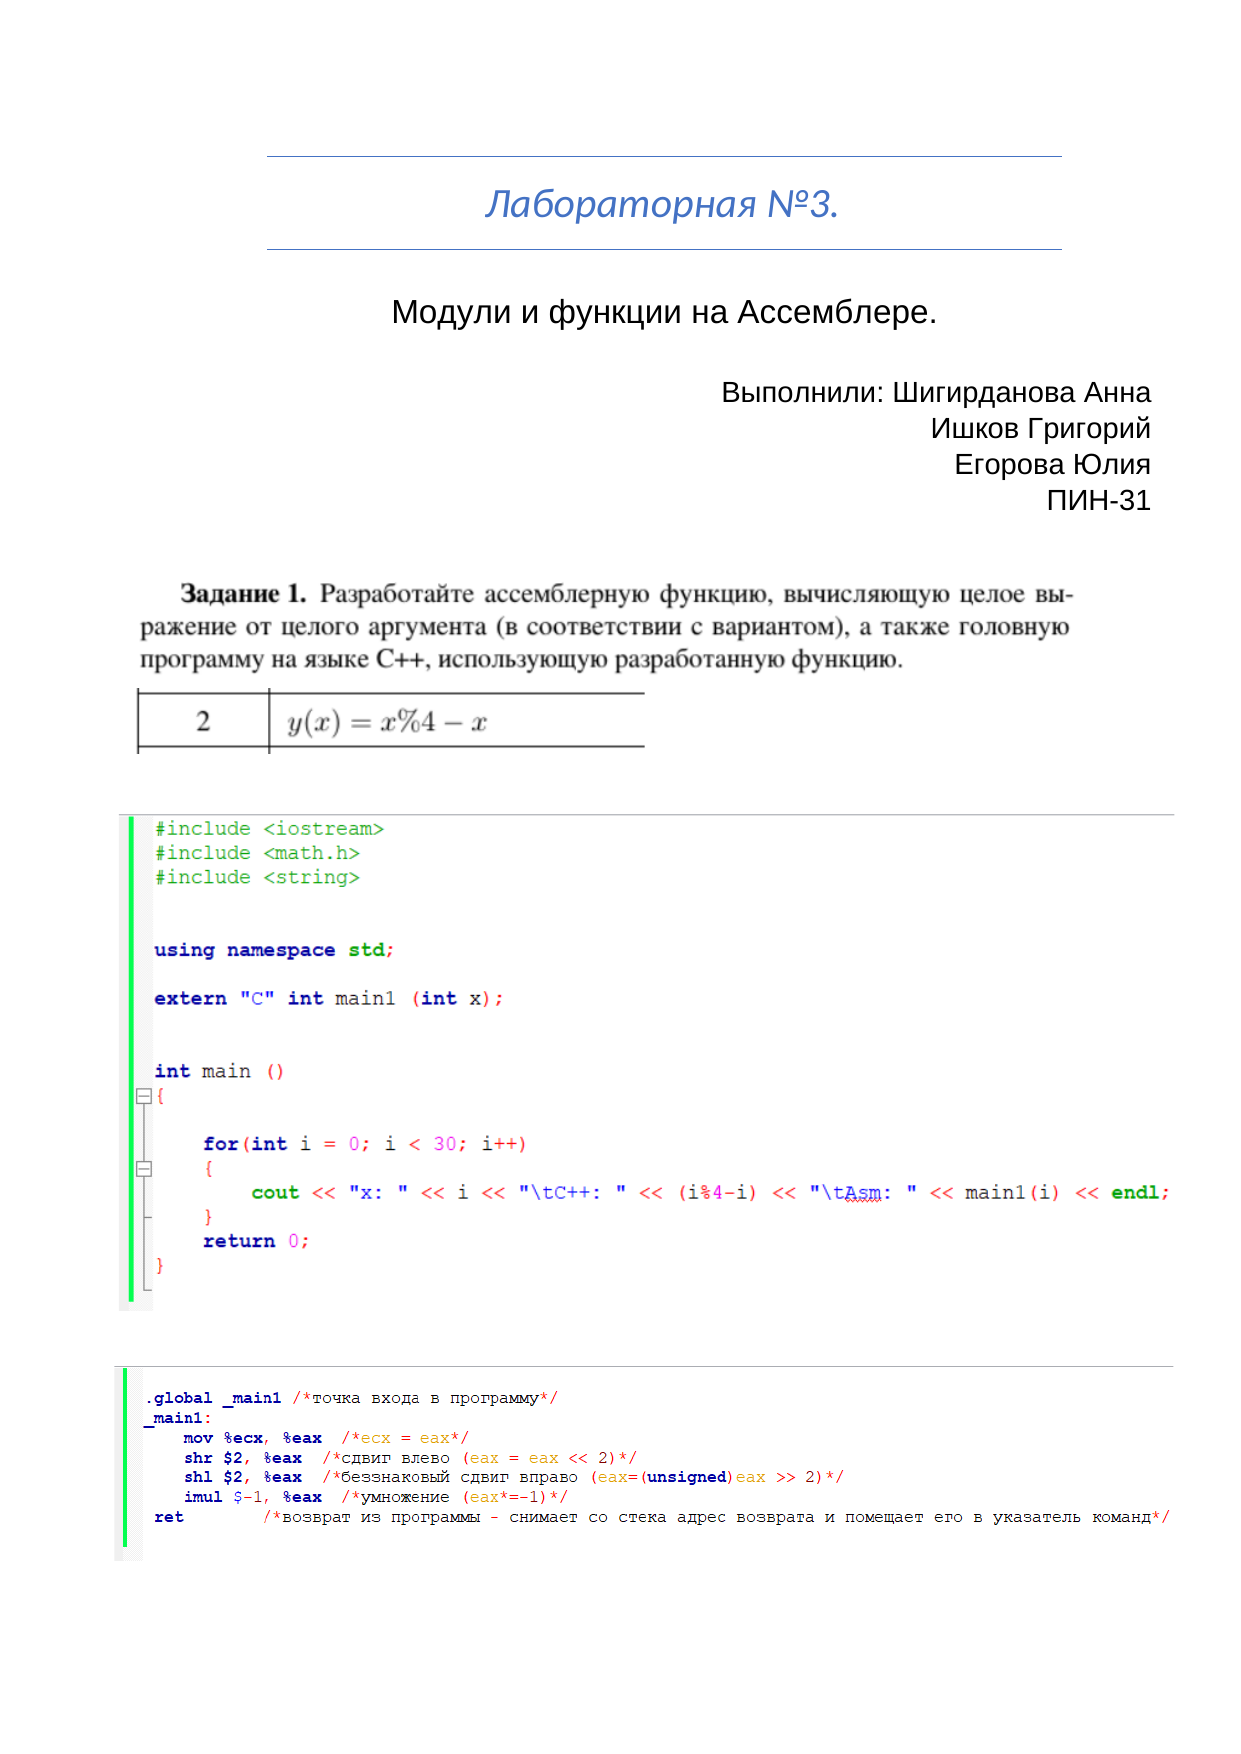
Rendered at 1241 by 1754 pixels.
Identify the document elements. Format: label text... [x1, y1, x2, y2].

text ПИН-31 [177, 483, 1152, 517]
text Модули и функции на Ассемблере. [177, 292, 1152, 330]
picture [118, 814, 1175, 1311]
picture [115, 562, 1086, 754]
text Лабораторная №3. [267, 157, 1062, 249]
text Ишков Григорий [177, 411, 1152, 444]
text Егорова Юлия [177, 447, 1152, 481]
text Выполнили: Шигирданова Анна [177, 375, 1152, 408]
picture [114, 1366, 1173, 1561]
